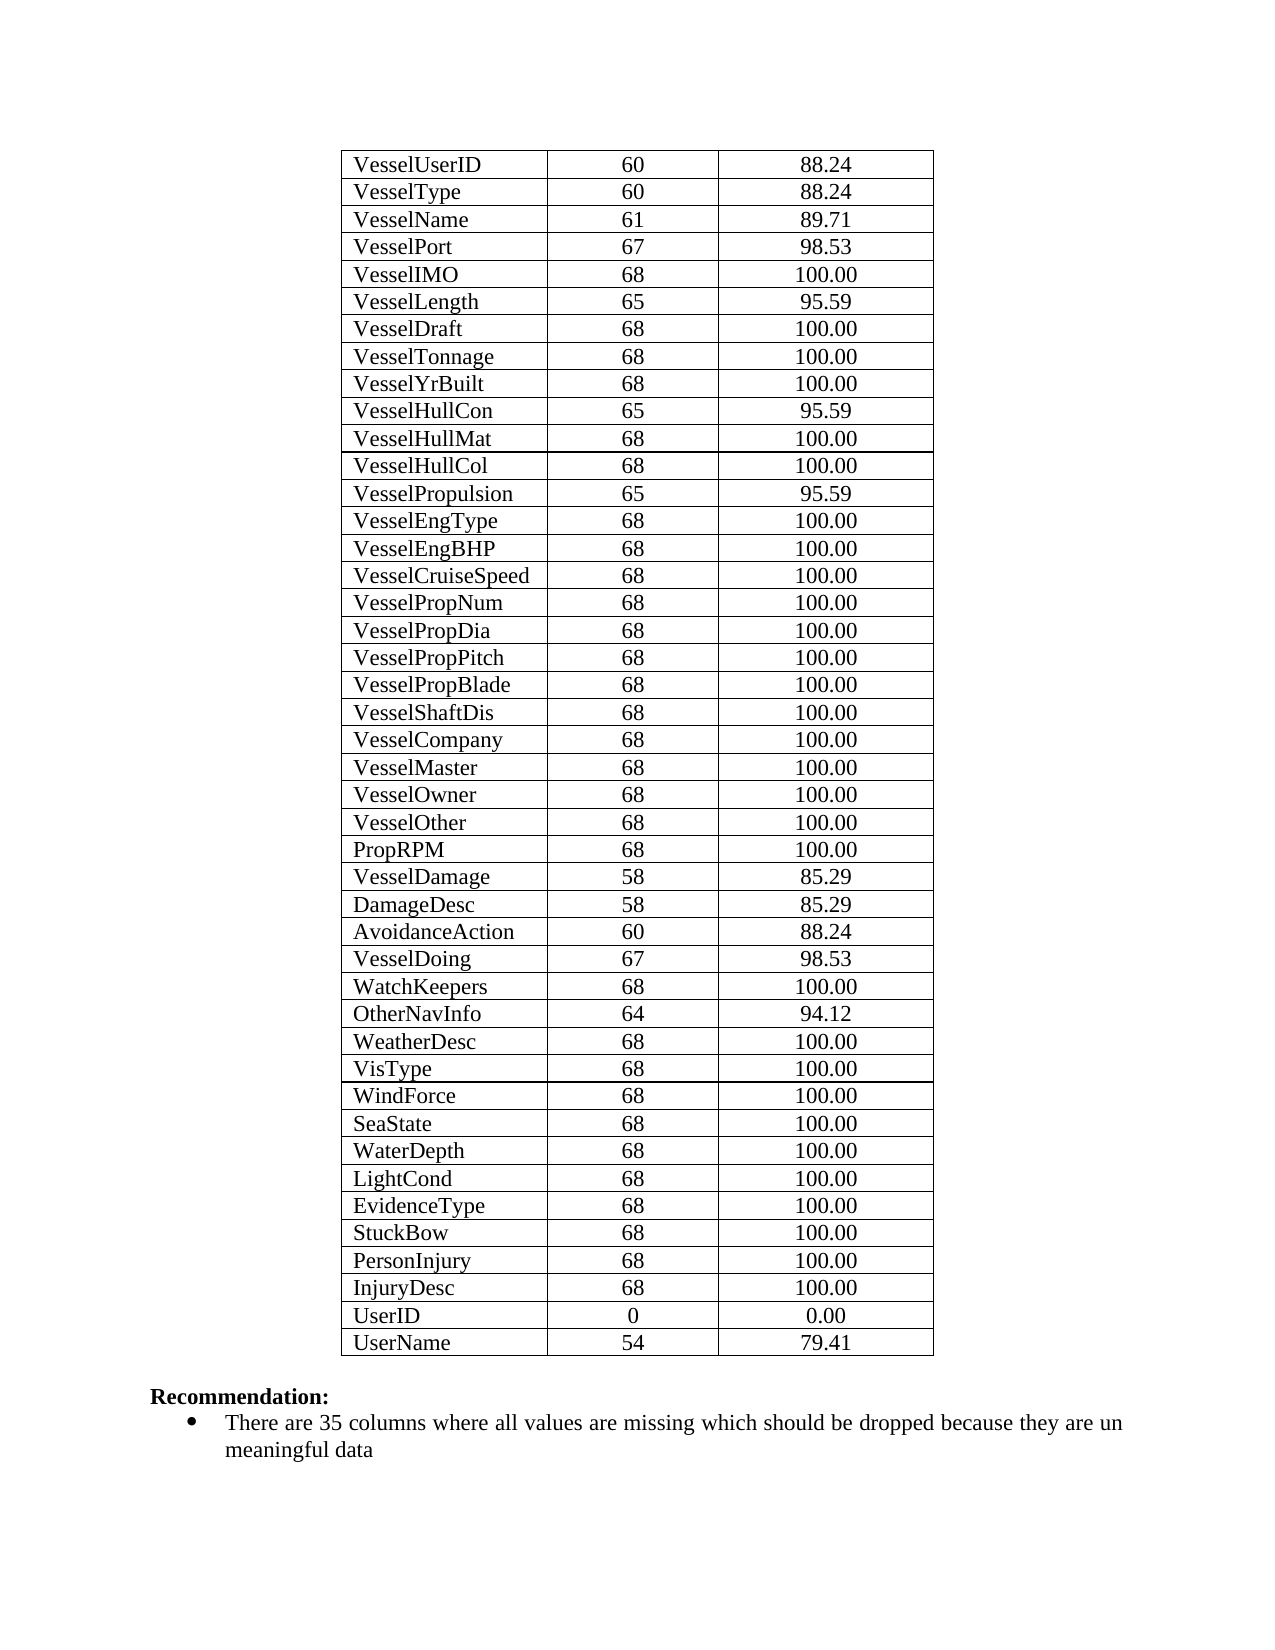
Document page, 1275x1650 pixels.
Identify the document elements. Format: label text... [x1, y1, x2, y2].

table_cell 68 [548, 836, 718, 862]
table_cell VesselDamage [342, 863, 547, 890]
table_cell 68 [548, 1247, 718, 1273]
table_cell VesselHullCol [342, 453, 547, 479]
table_cell 68 [548, 1137, 718, 1164]
table_cell 100.00 [719, 754, 933, 780]
table_cell 100.00 [719, 589, 933, 616]
table_cell 58 [548, 863, 718, 890]
table_cell 88.24 [719, 918, 933, 944]
table_cell 60 [548, 918, 718, 944]
table_cell VesselYrBuilt [342, 370, 547, 397]
table_cell VesselHullCon [342, 398, 547, 424]
table_cell 60 [548, 179, 718, 205]
table_cell UserName [342, 1329, 547, 1355]
table_cell 54 [548, 1329, 718, 1355]
table_cell 100.00 [719, 644, 933, 671]
table_cell 58 [548, 891, 718, 917]
table_cell 61 [548, 206, 718, 232]
table_cell VesselName [342, 206, 547, 232]
table_cell 100.00 [719, 1055, 933, 1081]
table_cell StuckBow [342, 1220, 547, 1246]
table_cell 68 [548, 973, 718, 999]
table_cell 100.00 [719, 453, 933, 479]
table_cell 98.53 [719, 946, 933, 972]
table_cell VesselHullMat [342, 425, 547, 451]
table_cell VesselPropBlade [342, 672, 547, 698]
table_cell 100.00 [719, 617, 933, 643]
table_cell 89.71 [719, 206, 933, 232]
table_cell VesselShaftDis [342, 699, 547, 725]
table_cell 100.00 [719, 261, 933, 287]
list There are 35 columns where all values are missing which should be dropped because they are unmeaningful data [187, 1409, 1125, 1462]
table_cell VesselPropNum [342, 589, 547, 616]
table_cell 100.00 [719, 535, 933, 561]
table_cell 95.59 [719, 398, 933, 424]
table_cell 100.00 [719, 315, 933, 342]
table_cell WindForce [342, 1083, 547, 1109]
table_cell VesselEngType [342, 507, 547, 533]
table_cell VesselOwner [342, 781, 547, 807]
table_cell 100.00 [719, 507, 933, 533]
table_cell 60 [548, 151, 718, 177]
table_cell 68 [548, 343, 718, 369]
table_cell 88.24 [719, 151, 933, 177]
table_cell 68 [548, 589, 718, 616]
table_cell 100.00 [719, 1247, 933, 1273]
table_cell 100.00 [719, 1110, 933, 1136]
table_cell VesselPropPitch [342, 644, 547, 671]
table_cell VesselPropulsion [342, 480, 547, 506]
table_cell 68 [548, 261, 718, 287]
table_cell 65 [548, 398, 718, 424]
table_cell 98.53 [719, 233, 933, 259]
table_cell 68 [548, 535, 718, 561]
table_cell 68 [548, 1192, 718, 1218]
table_cell 65 [548, 288, 718, 314]
table_cell 68 [548, 315, 718, 342]
table_cell InjuryDesc [342, 1274, 547, 1301]
table_cell 94.12 [719, 1000, 933, 1027]
table_cell 100.00 [719, 1137, 933, 1164]
table_cell VesselUserID [342, 151, 547, 177]
table_cell UserID [342, 1302, 547, 1328]
table_cell DamageDesc [342, 891, 547, 917]
table_cell VesselCruiseSpeed [342, 562, 547, 588]
table_cell 85.29 [719, 891, 933, 917]
table_cell 68 [548, 1028, 718, 1054]
table_cell 100.00 [719, 672, 933, 698]
table_cell VesselPort [342, 233, 547, 259]
table_cell 68 [548, 644, 718, 671]
table_cell VisType [342, 1055, 547, 1081]
table_cell 100.00 [719, 1083, 933, 1109]
table_cell 65 [548, 480, 718, 506]
table_cell 68 [548, 453, 718, 479]
table_cell 68 [548, 1110, 718, 1136]
table_cell 100.00 [719, 781, 933, 807]
table_cell PropRPM [342, 836, 547, 862]
table_cell 68 [548, 699, 718, 725]
table_cell 68 [548, 1165, 718, 1191]
table_cell AvoidanceAction [342, 918, 547, 944]
table_cell 95.59 [719, 480, 933, 506]
table_cell 100.00 [719, 425, 933, 451]
table_cell WatchKeepers [342, 973, 547, 999]
table_cell 100.00 [719, 726, 933, 753]
table_cell 68 [548, 726, 718, 753]
table_cell PersonInjury [342, 1247, 547, 1273]
table_cell 67 [548, 233, 718, 259]
table_cell 100.00 [719, 1274, 933, 1301]
table_cell 0 [548, 1302, 718, 1328]
table_cell 68 [548, 1274, 718, 1301]
table_cell VesselTonnage [342, 343, 547, 369]
table_cell 100.00 [719, 343, 933, 369]
table_cell 100.00 [719, 562, 933, 588]
table_cell 68 [548, 672, 718, 698]
table_cell 85.29 [719, 863, 933, 890]
table_cell VesselCompany [342, 726, 547, 753]
table_cell 68 [548, 1220, 718, 1246]
table_cell VesselDoing [342, 946, 547, 972]
table_cell 64 [548, 1000, 718, 1027]
table_cell 0.00 [719, 1302, 933, 1328]
table_cell 68 [548, 781, 718, 807]
table_cell VesselPropDia [342, 617, 547, 643]
table_cell 68 [548, 370, 718, 397]
table_cell 68 [548, 617, 718, 643]
table_cell VesselLength [342, 288, 547, 314]
table_cell WaterDepth [342, 1137, 547, 1164]
table_cell 100.00 [719, 370, 933, 397]
table_cell 100.00 [719, 699, 933, 725]
table_cell 100.00 [719, 1028, 933, 1054]
table_cell 67 [548, 946, 718, 972]
table_cell 79.41 [719, 1329, 933, 1355]
table_cell VesselDraft [342, 315, 547, 342]
table_cell VesselEngBHP [342, 535, 547, 561]
table_cell VesselType [342, 179, 547, 205]
table_cell VesselIMO [342, 261, 547, 287]
table_cell 68 [548, 425, 718, 451]
table_cell OtherNavInfo [342, 1000, 547, 1027]
table_cell 100.00 [719, 1220, 933, 1246]
table_cell 100.00 [719, 973, 933, 999]
table_cell 68 [548, 809, 718, 835]
table_cell 100.00 [719, 1192, 933, 1218]
table_cell 100.00 [719, 836, 933, 862]
table_cell SeaState [342, 1110, 547, 1136]
table_cell VesselMaster [342, 754, 547, 780]
table_cell LightCond [342, 1165, 547, 1191]
table_cell 68 [548, 507, 718, 533]
table_cell VesselOther [342, 809, 547, 835]
table_cell EvidenceType [342, 1192, 547, 1218]
table_cell 100.00 [719, 809, 933, 835]
table_cell 68 [548, 1055, 718, 1081]
table_cell 68 [548, 562, 718, 588]
table_cell WeatherDesc [342, 1028, 547, 1054]
table_cell 95.59 [719, 288, 933, 314]
table_cell 68 [548, 1083, 718, 1109]
table_cell 88.24 [719, 179, 933, 205]
table_cell 100.00 [719, 1165, 933, 1191]
table_cell 68 [548, 754, 718, 780]
text Recommendation: [150, 1383, 1125, 1409]
